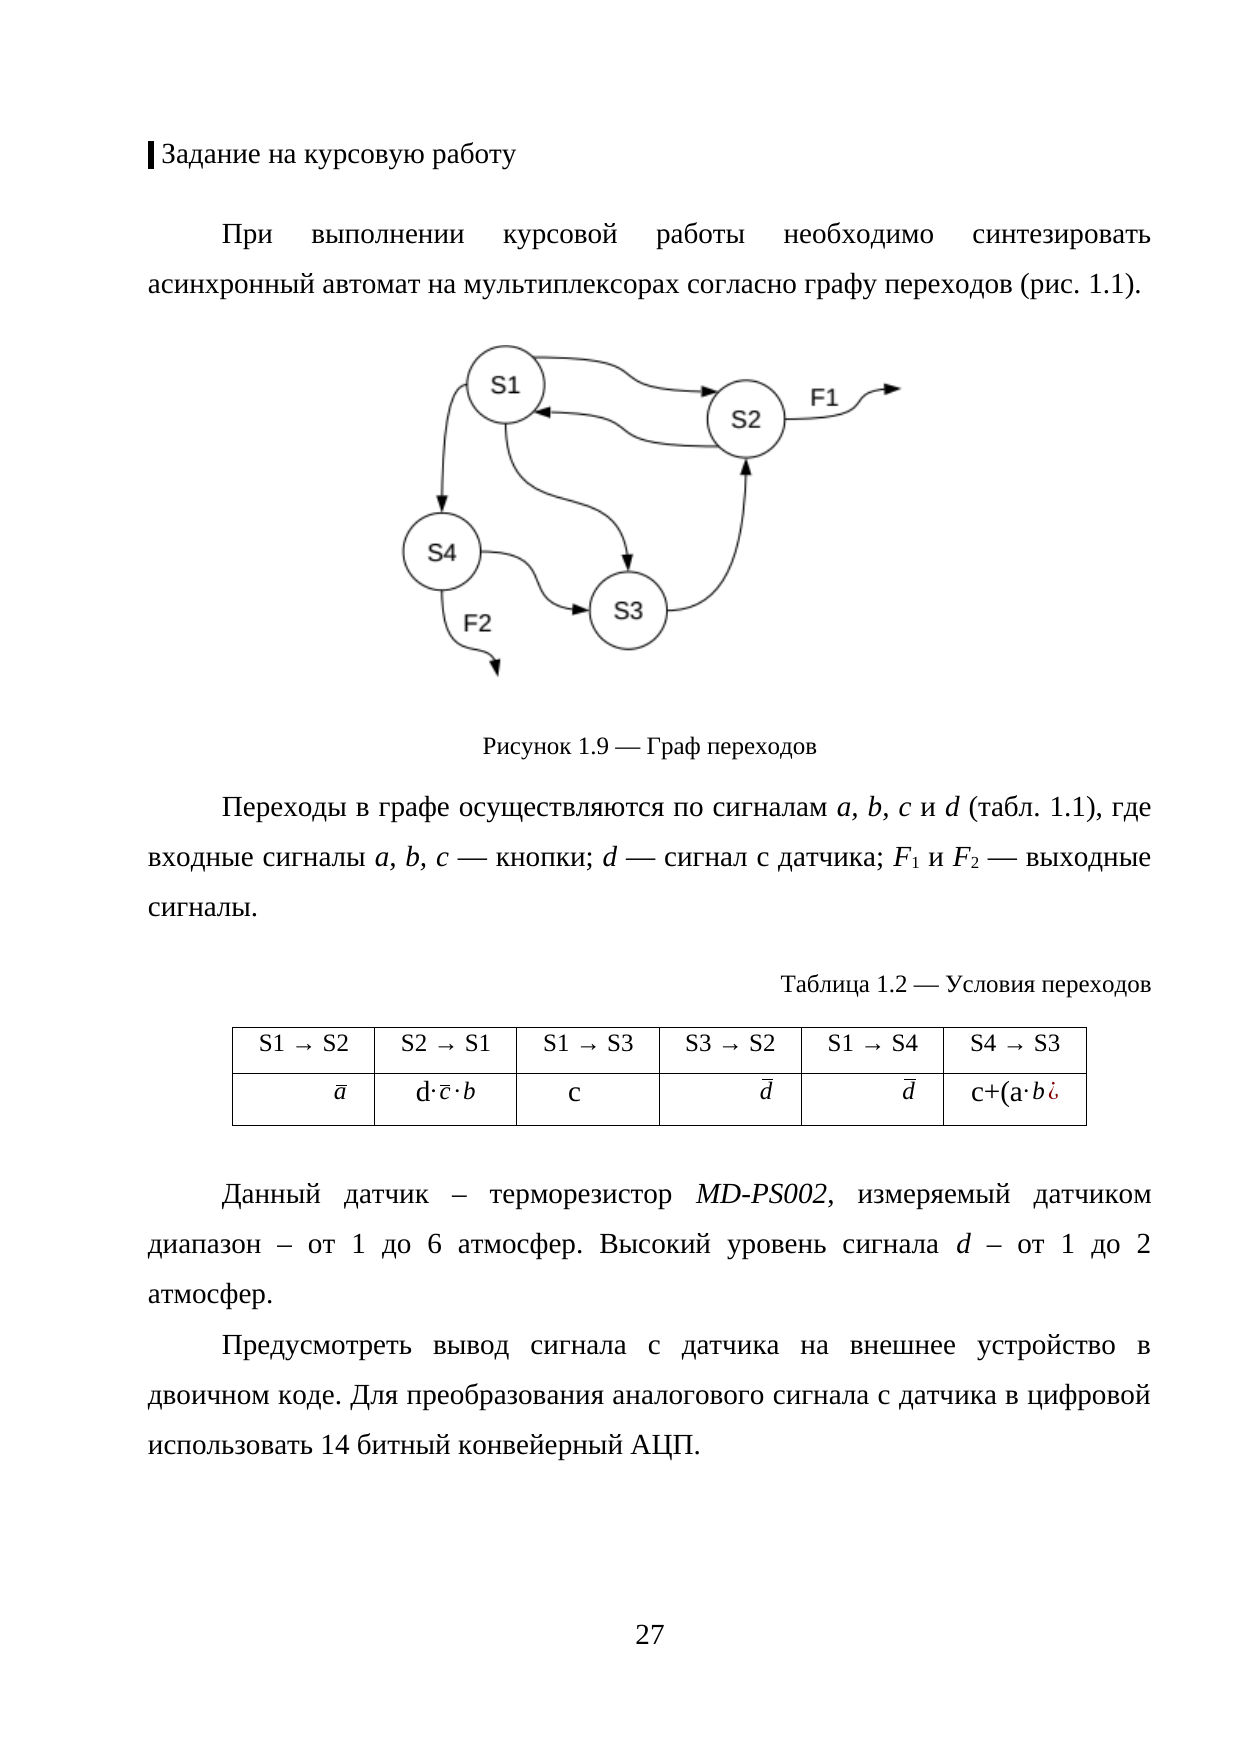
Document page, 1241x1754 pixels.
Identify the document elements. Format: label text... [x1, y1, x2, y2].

table_header S4 → S3 [944, 1028, 1086, 1073]
text Данный датчик – терморезистор MD-PS002, измеряемый датчиком диапазон – от 1 до 6 атмосфер. Высокий уровень сигнала d – от 1 до 2 атмосфер. [148, 1176, 1152, 1310]
subtitle Задание на курсовую работу Задание на курсовую работу [148, 137, 1152, 170]
table_cell c [517, 1074, 659, 1124]
text Переходы в графе осуществляются по сигналам a, b, c и d (табл. 1.1), где входные сигналы a, b, c ― кнопки; d ― сигнал с датчика; F1 и F2 ― выходные сигналы. [148, 789, 1152, 923]
table_header S1 → S3 [517, 1028, 659, 1073]
table_header S1 → S2 [233, 1028, 374, 1073]
table_cell c+(a [944, 1074, 1086, 1124]
text При выполнении курсовой работы необходимо синтезировать асинхронный автомат на мультиплексорах согласно графу переходов (рис. 1.1). [148, 216, 1152, 300]
picture [394, 345, 906, 685]
table_header S1 → S4 [802, 1028, 943, 1073]
table_cell [233, 1074, 374, 1124]
table_cell d [375, 1074, 516, 1124]
table_header S2 → S1 [375, 1028, 516, 1073]
text Предусмотреть вывод сигнала с датчика на внешнее устройство в двоичном коде. Для преобразования аналогового сигнала с датчика в цифровой использовать 14 битный конвейерный АЦП. [148, 1327, 1152, 1461]
table_cell [660, 1074, 801, 1124]
table_cell [802, 1074, 943, 1124]
table_header S3 → S2 [660, 1028, 801, 1073]
